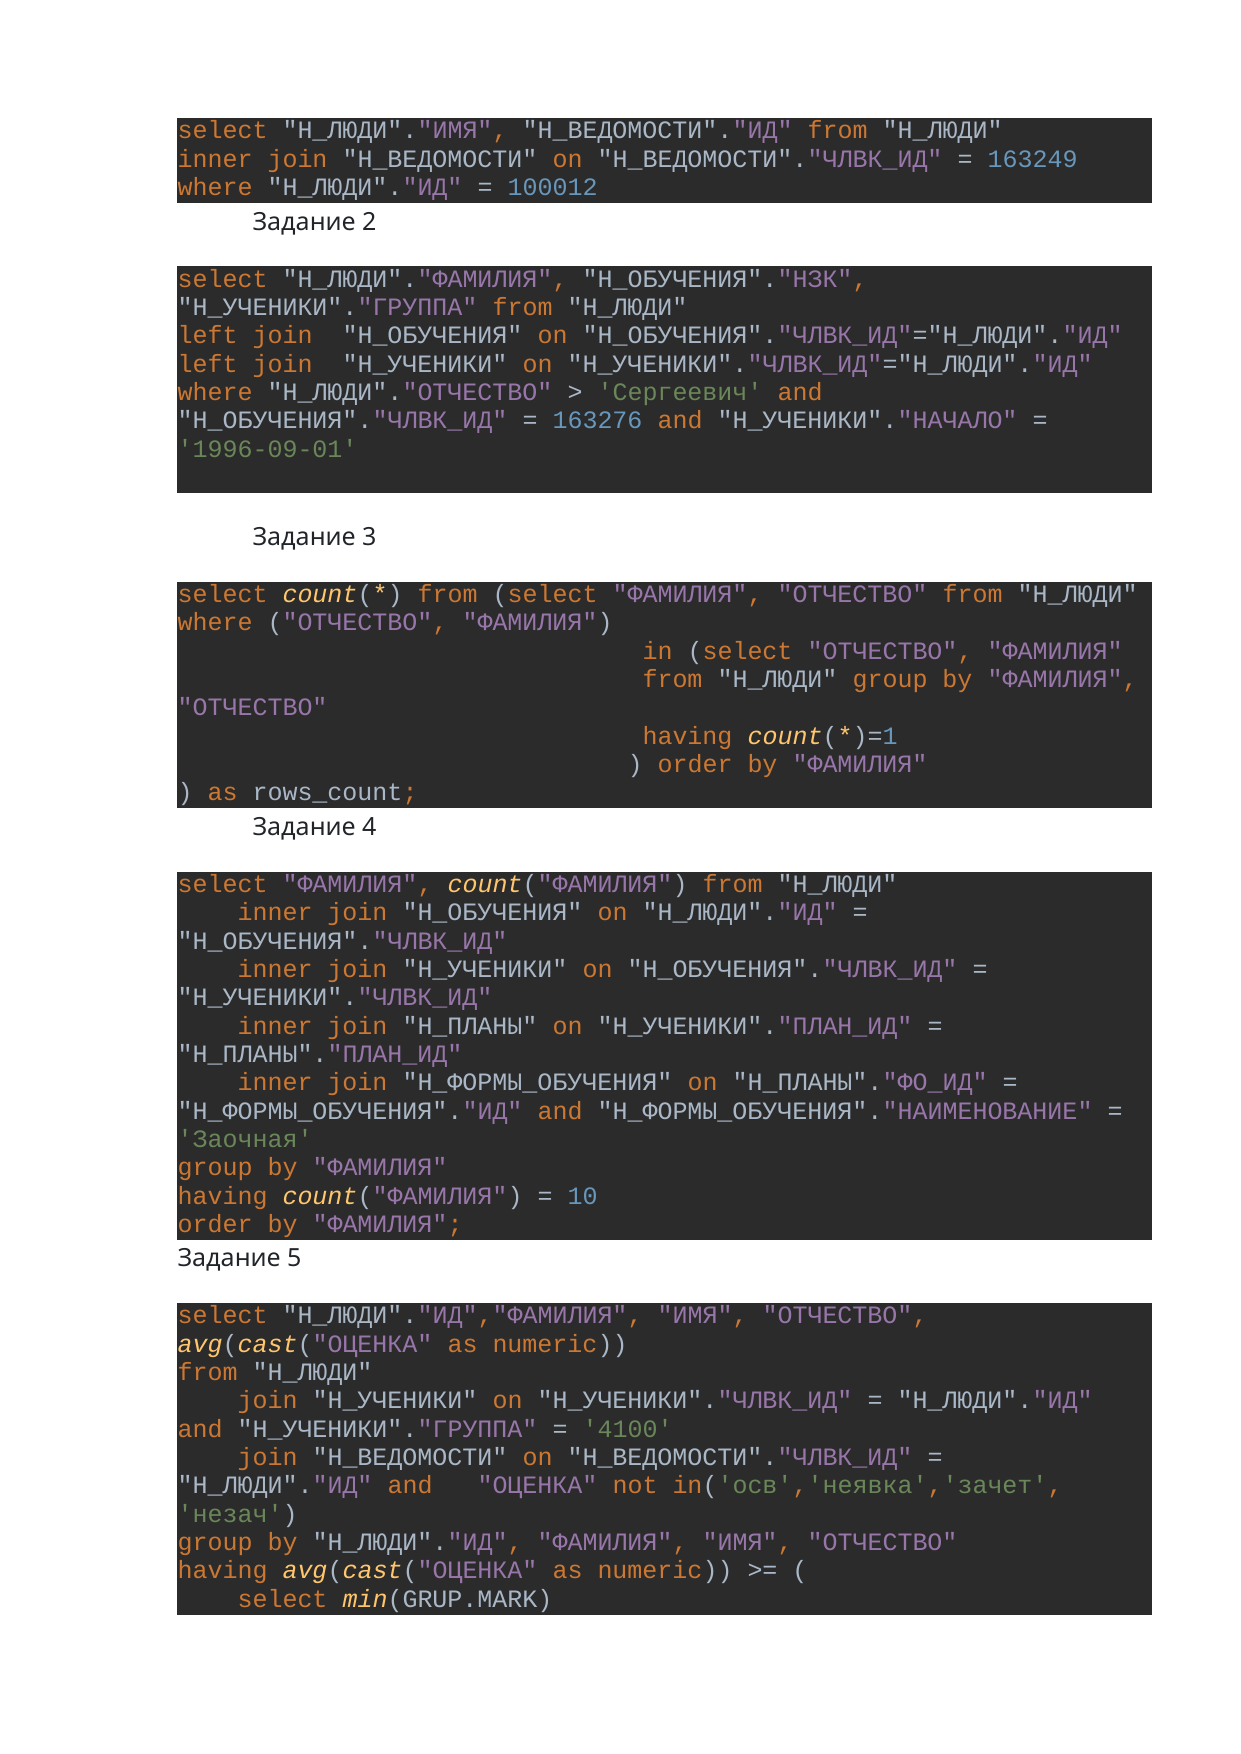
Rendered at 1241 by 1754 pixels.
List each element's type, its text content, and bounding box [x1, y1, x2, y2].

text select "Н_ЛЮДИ"."ИМЯ", "Н_ВЕДОМОСТИ"."ИД" from "Н_ЛЮДИ" inner join "Н_ВЕДОМОСТИ" on "Н_ВЕДОМОСТИ"."ЧЛВК_ИД" = 163249 where "Н_ЛЮДИ"."ИД" = 100012 [177, 118, 1152, 203]
text select "ФАМИЛИЯ", count("ФАМИЛИЯ") from "Н_ЛЮДИ" inner join "Н_ОБУЧЕНИЯ" on "Н_ЛЮДИ"."ИД" = "Н_ОБУЧЕНИЯ"."ЧЛВК_ИД" inner join "Н_УЧЕНИКИ" on "Н_ОБУЧЕНИЯ"."ЧЛВК_ИД" = "Н_УЧЕНИКИ"."ЧЛВК_ИД" inner join "Н_ПЛАНЫ" on "Н_УЧЕНИКИ"."ПЛАН_ИД" = "Н_ПЛАНЫ"."ПЛАН_ИД" inner join "Н_ФОРМЫ_ОБУЧЕНИЯ" on "Н_ПЛАНЫ"."ФО_ИД" = "Н_ФОРМЫ_ОБУЧЕНИЯ"."ИД" and "Н_ФОРМЫ_ОБУЧЕНИЯ"."НАИМЕНОВАНИЕ" = 'Заочная' group by "ФАМИЛИЯ" having count("ФАМИЛИЯ") = 10 order by "ФАМИЛИЯ"; [177, 872, 1152, 1240]
list Задание 2 [252, 203, 1152, 237]
list Задание 4 [252, 808, 1152, 842]
text select "Н_ЛЮДИ"."ФАМИЛИЯ", "Н_ОБУЧЕНИЯ"."НЗК", "Н_УЧЕНИКИ"."ГРУППА" from "Н_ЛЮДИ" left join "Н_ОБУЧЕНИЯ" on "Н_ОБУЧЕНИЯ"."ЧЛВК_ИД"="Н_ЛЮДИ"."ИД" left join "Н_УЧЕНИКИ" on "Н_УЧЕНИКИ"."ЧЛВК_ИД"="Н_ЛЮДИ"."ИД" where "Н_ЛЮДИ"."ОТЧЕСТВО" > 'Сергеевич' and "Н_ОБУЧЕНИЯ"."ЧЛВК_ИД" = 163276 and "Н_УЧЕНИКИ"."НАЧАЛО" = '1996-09-01' [177, 266, 1152, 493]
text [177, 1303, 1152, 1615]
list Задание 3 [252, 518, 1152, 552]
text Задание 5 [177, 1240, 1152, 1274]
text select count(*) from (select "ФАМИЛИЯ", "ОТЧЕСТВО" from "Н_ЛЮДИ" where ("ОТЧЕСТВО", "ФАМИЛИЯ") in (select "ОТЧЕСТВО", "ФАМИЛИЯ" from "Н_ЛЮДИ" group by "ФАМИЛИЯ", "ОТЧЕСТВО" having count(*)=1 ) order by "ФАМИЛИЯ" ) as rows_count; [177, 582, 1152, 808]
